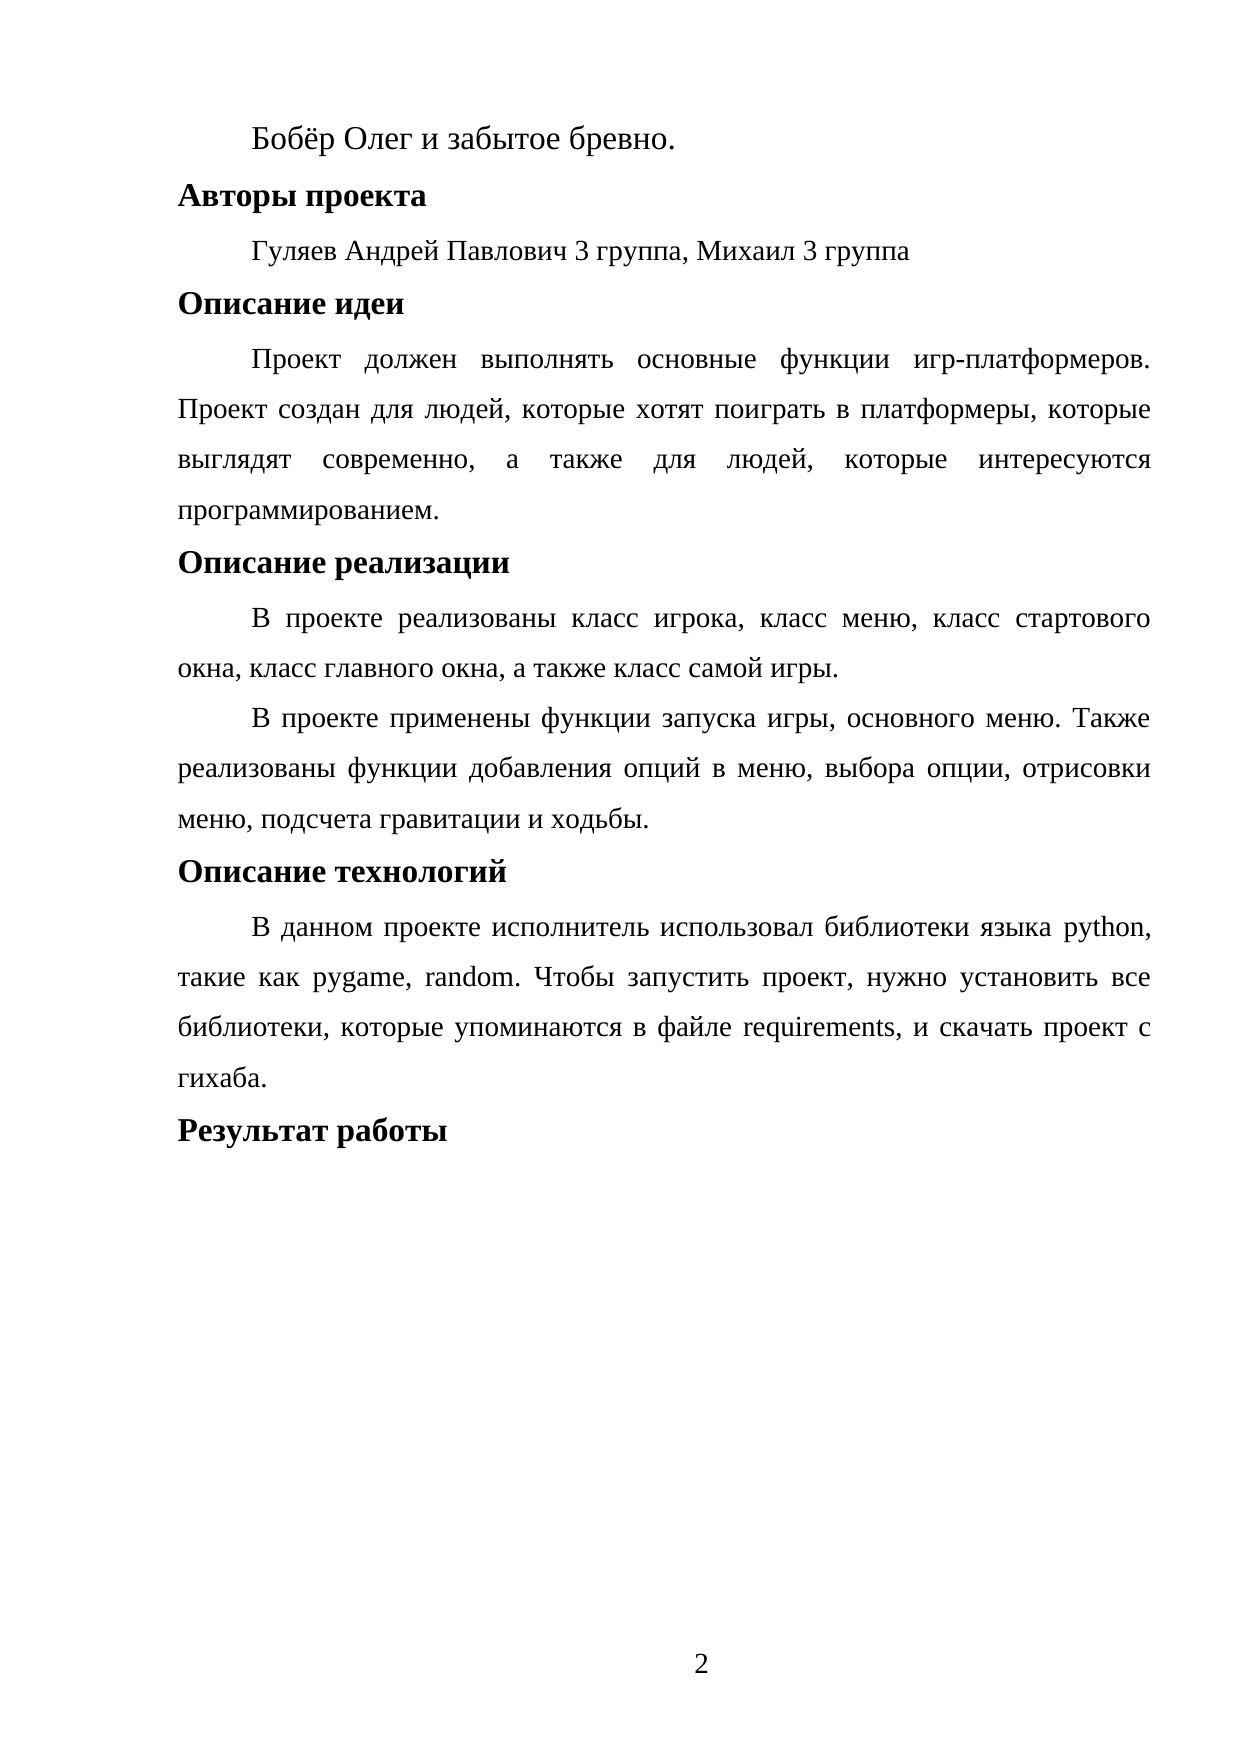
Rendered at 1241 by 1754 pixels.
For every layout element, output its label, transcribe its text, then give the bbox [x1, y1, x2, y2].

text Гуляев Андрей Павлович 3 группа, Михаил 3 группа [177, 233, 1152, 267]
text Бобёр Олег и забытое бревно. [177, 118, 1152, 156]
text Проект должен выполнять основные функции игр-платформеров. Проект создан для людей, которые хотят поиграть в платформеры, которые выглядят современно, а также для людей, которые интересуются программированием. [177, 341, 1152, 525]
text В данном проекте исполнитель использовал библиотеки языка python, такие как pygame, random. Чтобы запустить проект, нужно установить все библиотеки, которые упоминаются в файле requirements, и скачать проект с гихаба. [177, 909, 1152, 1093]
subtitle Результат работы [177, 1110, 1152, 1148]
subtitle Описание технологий [177, 851, 1152, 889]
text В проекте реализованы класс игрока, класс меню, класс стартового окна, класс главного окна, а также класс самой игры. [177, 600, 1152, 683]
subtitle Авторы проекта [177, 176, 1152, 214]
subtitle Описание идеи [177, 283, 1152, 322]
subtitle Описание реализации [177, 542, 1152, 581]
text В проекте применены функции запуска игры, основного меню. Также реализованы функции добавления опций в меню, выбора опции, отрисовки меню, подсчета гравитации и ходьбы. [177, 700, 1152, 834]
